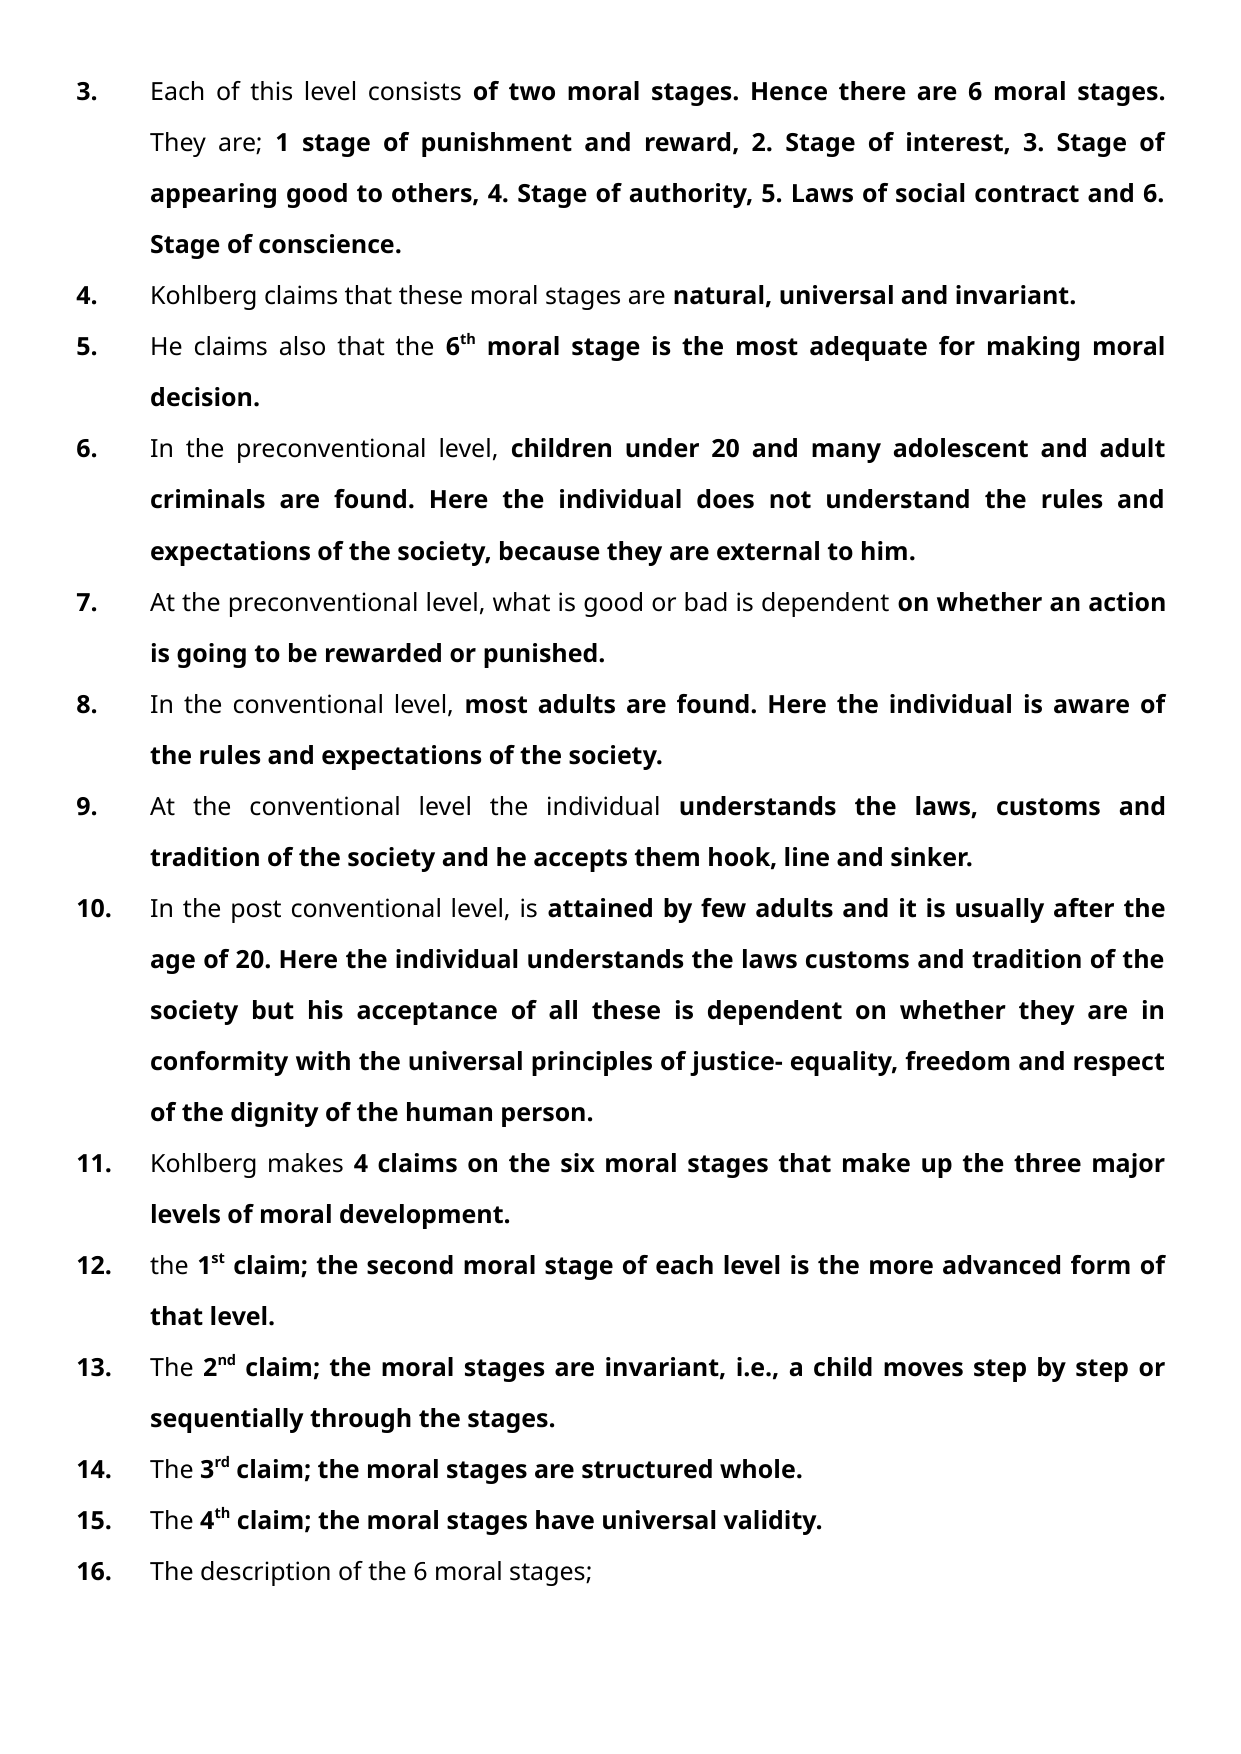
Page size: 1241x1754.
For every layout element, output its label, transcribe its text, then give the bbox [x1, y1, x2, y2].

list The 4th claim; the moral stages have universal validity. [76, 1503, 1167, 1537]
list He claims also that the 6th moral stage is the most adequate for making moral decision. [76, 329, 1167, 414]
list At the preconventional level, what is good or bad is dependent on whether an action is going to be rewarded or punished. [76, 584, 1167, 669]
list the 1st claim; the second moral stage of each level is the more advanced form of that level. [76, 1248, 1167, 1333]
list In the conventional level, most adults are found. Here the individual is aware of the rules and expectations of the society. [76, 686, 1167, 771]
list In the post conventional level, is attained by few adults and it is usually after the age of 20. Here the individual understands the laws customs and tradition of the society but his acceptance of all these is dependent on whether they are in conformity with the universal principles of justice- equality, freedom and respect of the dignity of the human person. [76, 891, 1167, 1129]
list In the preconventional level, children under 20 and many adolescent and adult criminals are found. Here the individual does not understand the rules and expectations of the society, because they are external to him. [76, 431, 1167, 567]
list Each of this level consists of two moral stages. Hence there are 6 moral stages. They are; 1 stage of punishment and reward, 2. Stage of interest, 3. Stage of appearing good to others, 4. Stage of authority, 5. Laws of social contract and 6. Stage of conscience. [76, 74, 1167, 261]
list At the conventional level the individual understands the laws, customs and tradition of the society and he accepts them hook, line and sinker. [76, 788, 1167, 873]
list The 2nd claim; the moral stages are invariant, i.e., a child moves step by step or sequentially through the stages. [76, 1350, 1167, 1435]
list Kohlberg claims that these moral stages are natural, universal and invariant. [76, 278, 1167, 312]
list The description of the 6 moral stages; [76, 1554, 1167, 1588]
list Kohlberg makes 4 claims on the six moral stages that make up the three major levels of moral development. [76, 1146, 1167, 1231]
list The 3rd claim; the moral stages are structured whole. [76, 1452, 1167, 1486]
